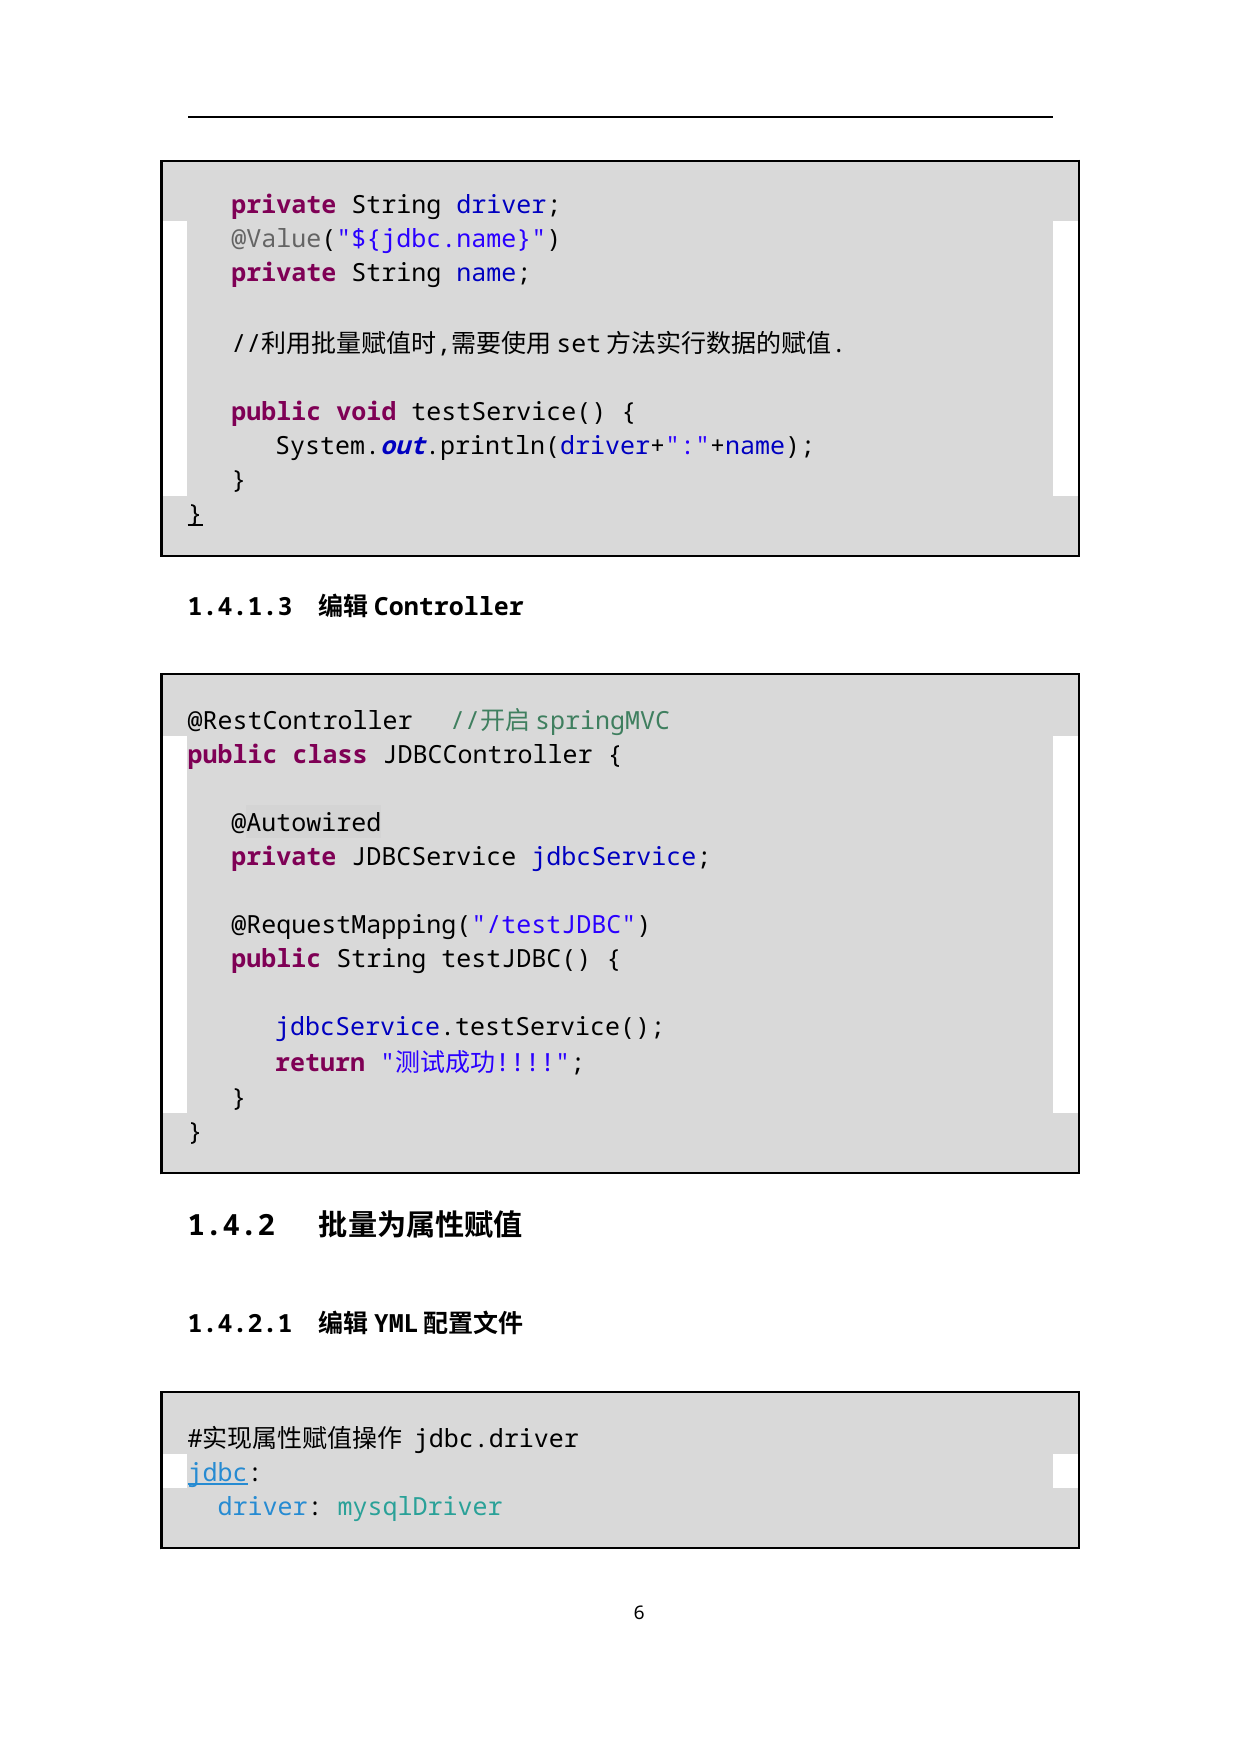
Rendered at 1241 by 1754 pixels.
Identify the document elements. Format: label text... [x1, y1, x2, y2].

text private JDBCService jdbcService; [187, 838, 1053, 873]
text public class JDBCController { [187, 736, 1053, 770]
text } [163, 1086, 1078, 1172]
subtitle 编辑YML配置文件 [187, 1304, 1053, 1340]
text public String testJDBC() { [187, 941, 1053, 975]
text @Value("${jdbc.name}") [187, 221, 1053, 255]
text System.out.println(driver+":"+name); [187, 427, 1053, 462]
text } [163, 468, 1078, 555]
text //利用批量赋值时,需要使用set方法实行数据的赋值. [187, 323, 1053, 359]
text private String name; [187, 255, 1053, 289]
text return "测试成功!!!!"; [187, 1043, 1053, 1079]
text public void testService() { [187, 393, 1053, 427]
text @RestController //开启springMVC [163, 675, 1078, 736]
subtitle 批量为属性赋值 [187, 1201, 1053, 1244]
text driver: mysqlDriver [163, 1461, 1078, 1547]
text @RequestMapping("/testJDBC") [187, 907, 1053, 941]
text #实现属性赋值操作 jdbc.driver [163, 1393, 1078, 1454]
text @Autowired [187, 804, 1053, 838]
text private String driver; [163, 162, 1078, 221]
subtitle 编辑Controller [187, 586, 1053, 622]
text jdbcService.testService(); [187, 1009, 1053, 1043]
